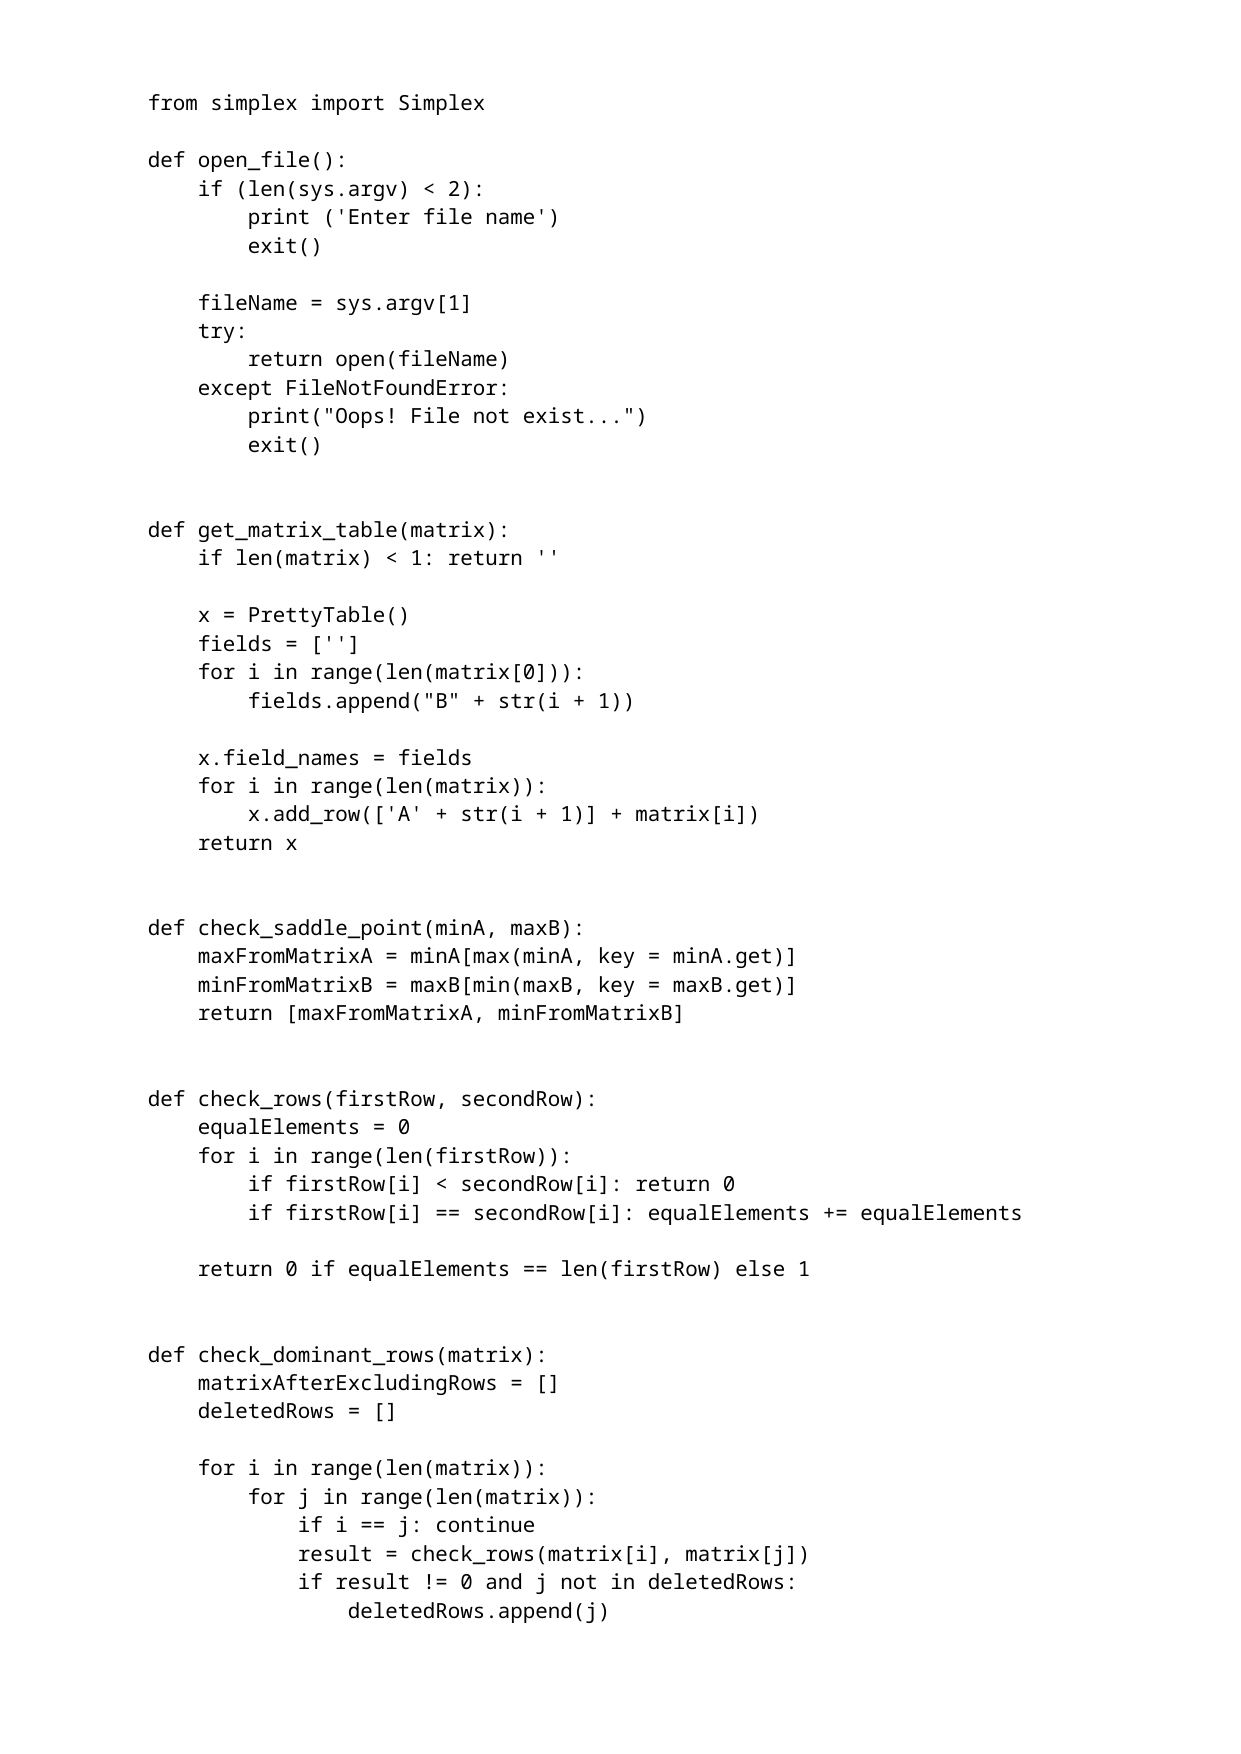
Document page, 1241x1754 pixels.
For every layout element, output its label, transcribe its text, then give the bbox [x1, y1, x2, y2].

text minFromMatrixB = maxB[min(maxB, key = maxB.get)] [148, 970, 1152, 998]
text from simplex import Simplex [148, 88, 1152, 117]
text try: [148, 316, 1152, 344]
text def check_rows(firstRow, secondRow): [148, 1084, 1152, 1112]
text x.add_row(['A' + str(i + 1)] + matrix[i]) [148, 799, 1152, 828]
text if firstRow[i] < secondRow[i]: return 0 [148, 1169, 1152, 1198]
text for i in range(len(matrix[0])): [148, 657, 1152, 686]
text if i == j: continue [148, 1510, 1152, 1539]
text if (len(sys.argv) < 2): [148, 174, 1152, 202]
text print("Oops! File not exist...") [148, 401, 1152, 430]
text for j in range(len(matrix)): [148, 1482, 1152, 1510]
text print ('Enter file name') [148, 202, 1152, 231]
text def check_dominant_rows(matrix): [148, 1340, 1152, 1368]
text fields.append("B" + str(i + 1)) [148, 686, 1152, 714]
text if result != 0 and j not in deletedRows: [148, 1567, 1152, 1596]
text exit() [148, 430, 1152, 458]
text except FileNotFoundError: [148, 373, 1152, 401]
text return [maxFromMatrixA, minFromMatrixB] [148, 998, 1152, 1027]
text maxFromMatrixA = minA[max(minA, key = minA.get)] [148, 942, 1152, 970]
text return 0 if equalElements == len(firstRow) else 1 [148, 1254, 1152, 1283]
text if firstRow[i] == secondRow[i]: equalElements += equalElements [148, 1198, 1152, 1226]
text if len(matrix) < 1: return '' [148, 543, 1152, 572]
text def check_saddle_point(minA, maxB): [148, 913, 1152, 942]
text result = check_rows(matrix[i], matrix[j]) [148, 1539, 1152, 1567]
text x.field_names = fields [148, 743, 1152, 771]
text return x [148, 828, 1152, 856]
text fileName = sys.argv[1] [148, 288, 1152, 316]
text fields = [''] [148, 629, 1152, 657]
text def get_matrix_table(matrix): [148, 515, 1152, 543]
text deletedRows.append(j) [148, 1596, 1152, 1624]
text equalElements = 0 [148, 1112, 1152, 1141]
text exit() [148, 231, 1152, 259]
text for i in range(len(matrix)): [148, 1453, 1152, 1482]
text for i in range(len(firstRow)): [148, 1141, 1152, 1169]
text def open_file(): [148, 145, 1152, 174]
text deletedRows = [] [148, 1397, 1152, 1425]
text return open(fileName) [148, 344, 1152, 373]
text matrixAfterExcludingRows = [] [148, 1368, 1152, 1397]
text x = PrettyTable() [148, 600, 1152, 629]
text for i in range(len(matrix)): [148, 771, 1152, 799]
